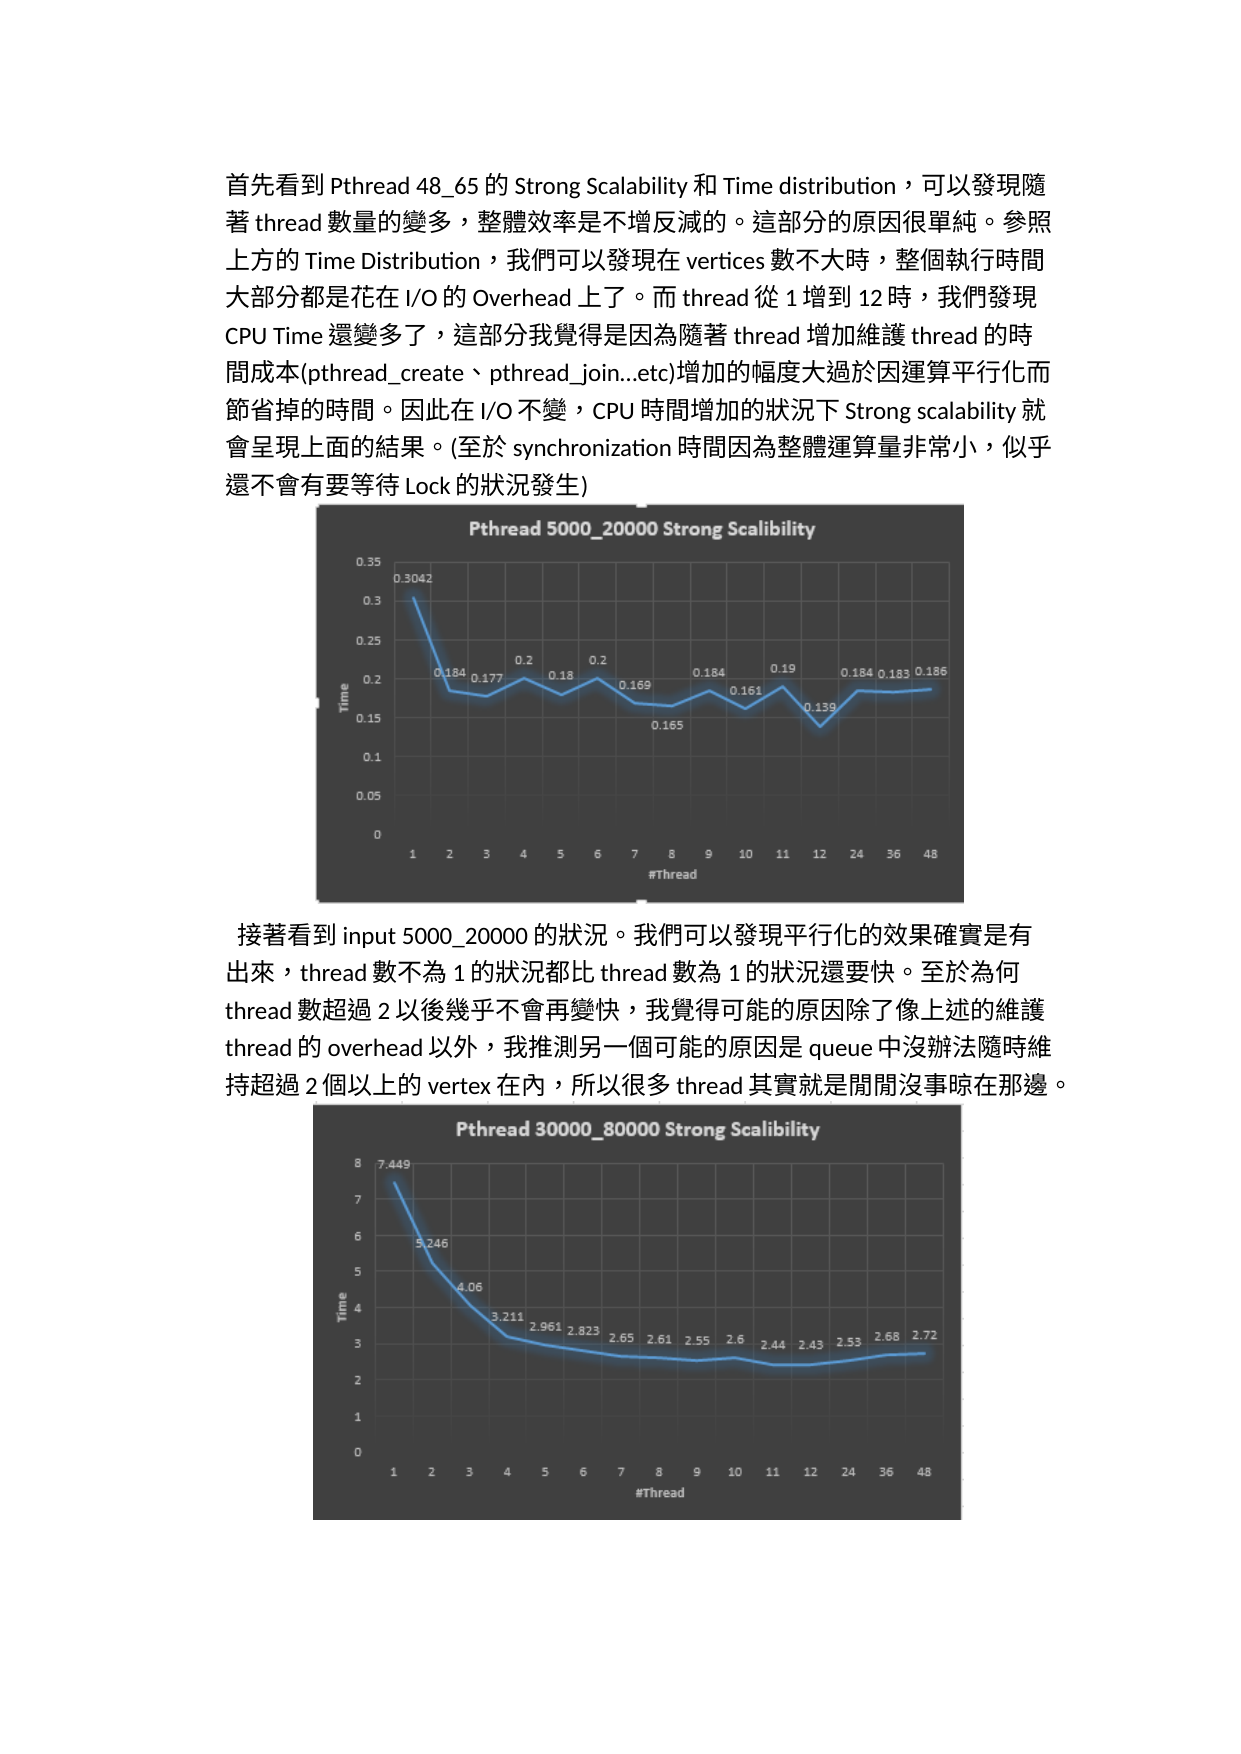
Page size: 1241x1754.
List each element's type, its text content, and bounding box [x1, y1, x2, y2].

picture [313, 1101, 964, 1520]
list 接著看到input 5000_20000的狀況。我們可以發現平行化的效果確實是有出來，thread數不為1的狀況都比thread數為1的狀況還要快。至於為何thread數超過2以後幾乎不會再變快，我覺得可能的原因除了像上述的維護thread的overhead以外，我推測另一個可能的原因是queue中沒辦法隨時維持超過2個以上的vertex在內，所以很多thread其實就是閒閒沒事晾在那邊。 [225, 914, 1053, 1102]
list 首先看到Pthread 48_65的Strong Scalability和Time distribution，可以發現隨著thread數量的變多，整體效率是不增反減的。這部分的原因很單純。參照上方的Time Distribution，我們可以發現在vertices數不大時，整個執行時間大部分都是花在I/O的Overhead上了。而thread從1增到12時，我們發現CPU Time還變多了，這部分我覺得是因為隨著thread增加維護thread的時間成本(pthread_create、pthread_join…etc)增加的幅度大過於因運算平行化而節省掉的時間。因此在I/O不變，CPU時間增加的狀況下Strong scalability就會呈現上面的結果。(至於synchronization時間因為整體運算量非常小，似乎還不會有要等待Lock的狀況發生) [225, 164, 1053, 502]
picture [314, 501, 964, 904]
